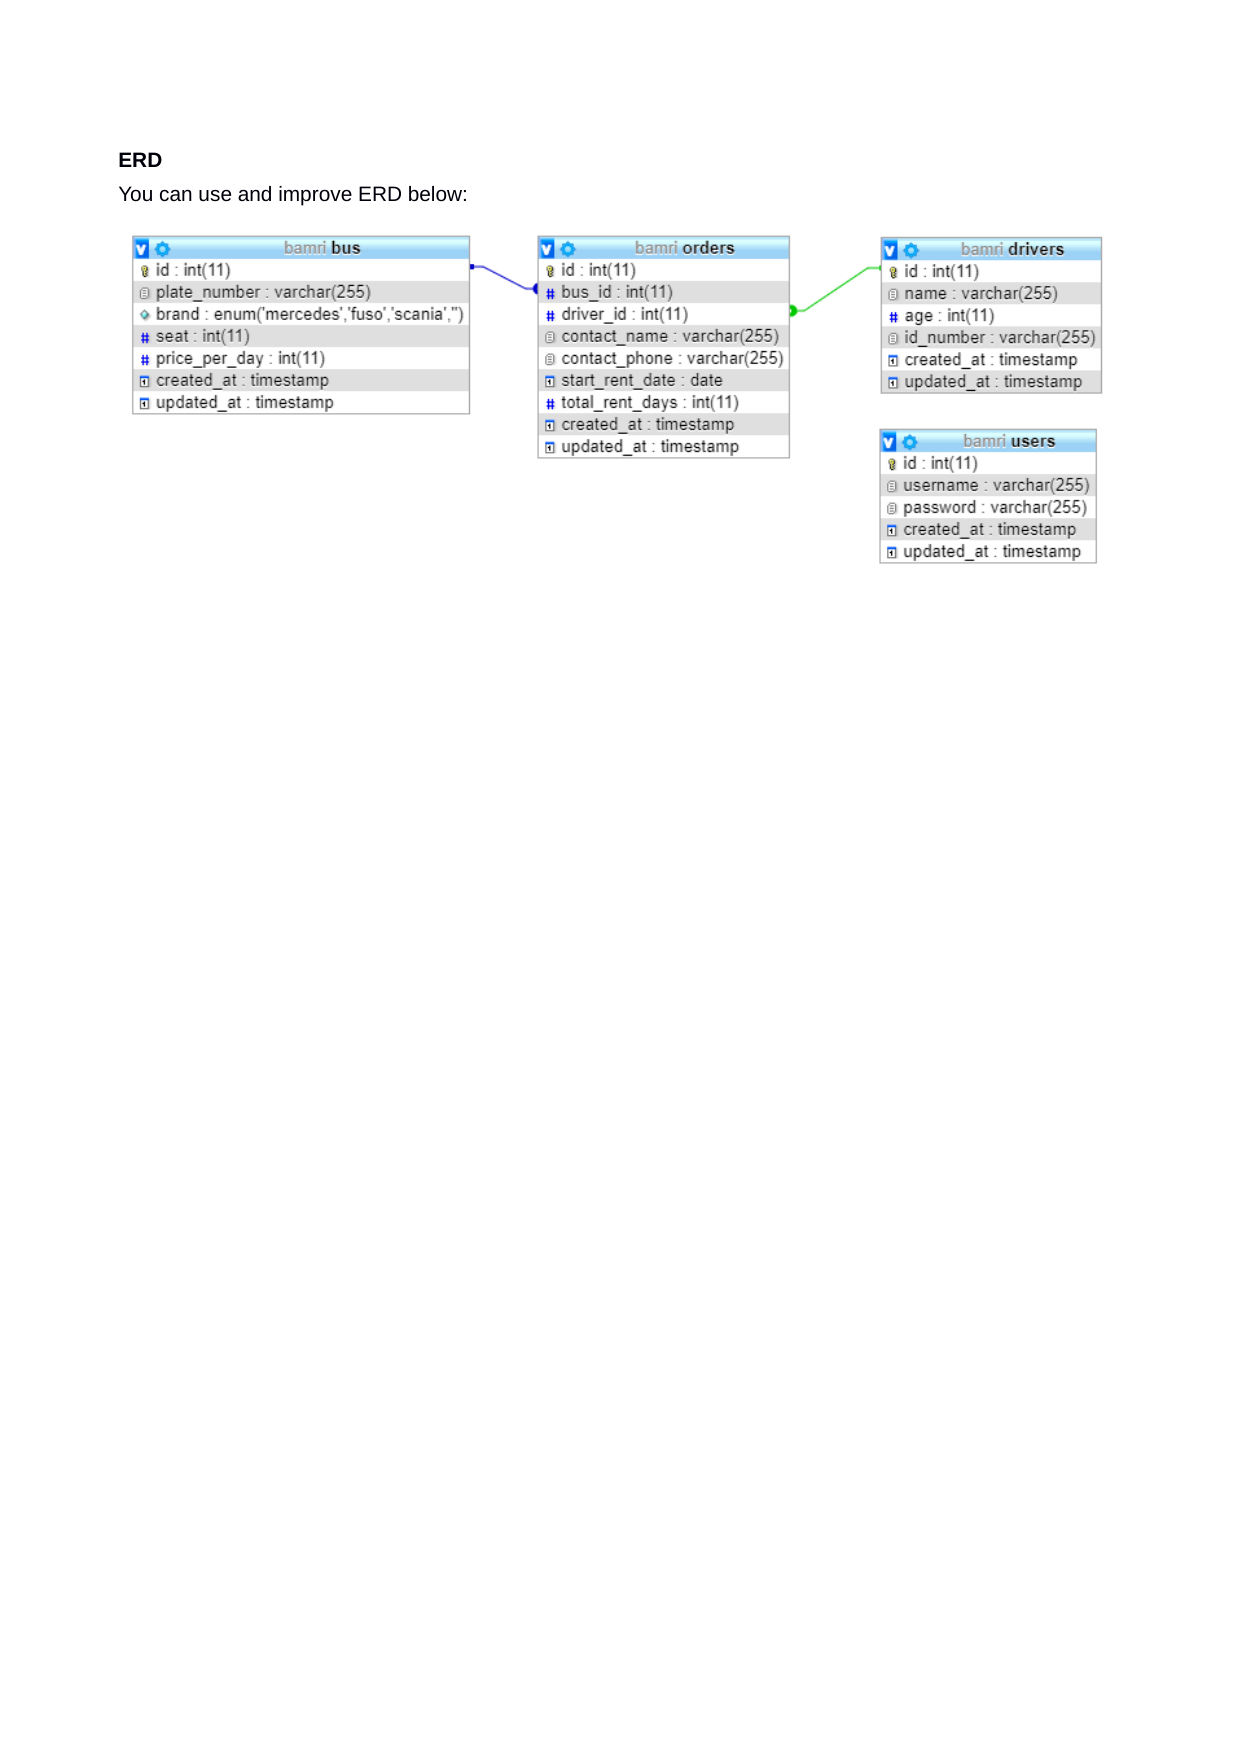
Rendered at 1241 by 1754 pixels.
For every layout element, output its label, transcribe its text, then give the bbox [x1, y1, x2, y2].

text ERD [118, 148, 1122, 172]
text You can use and improve ERD below: [118, 182, 1122, 206]
picture [118, 216, 1123, 587]
